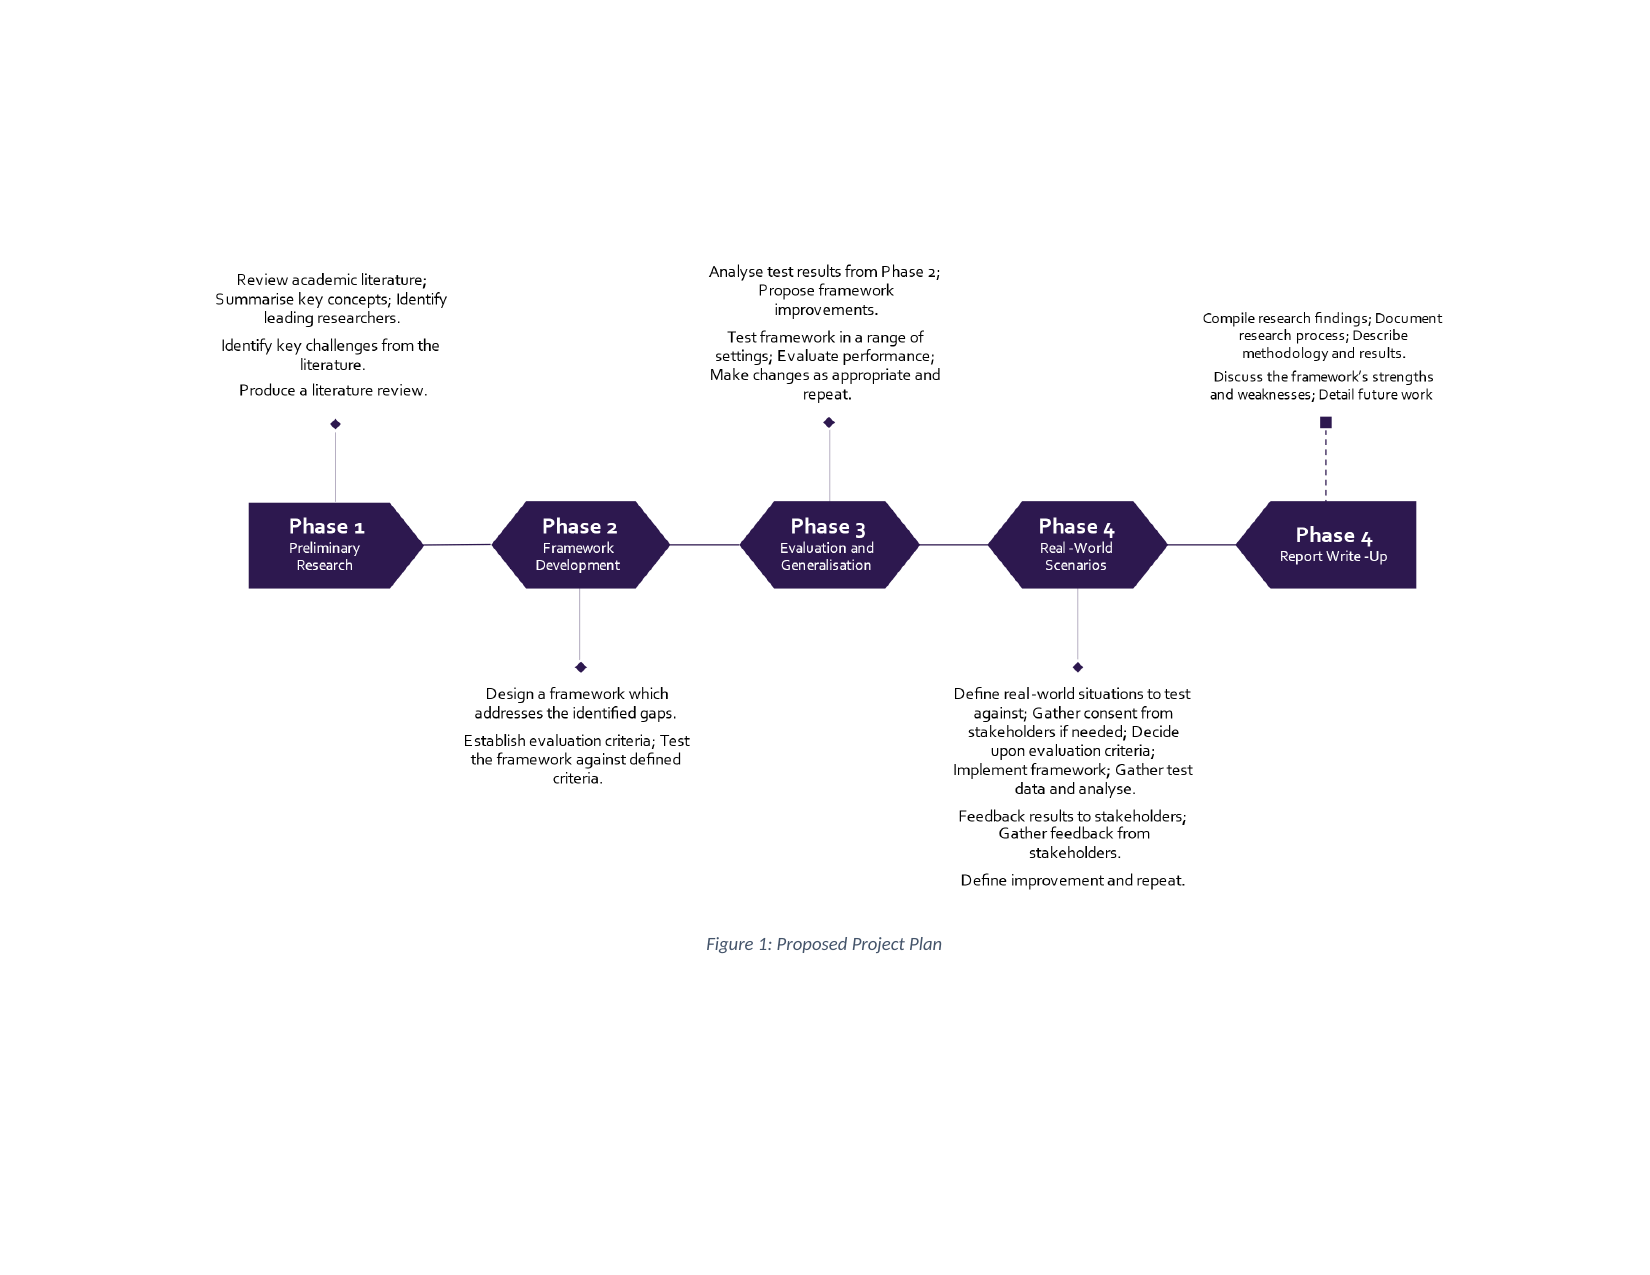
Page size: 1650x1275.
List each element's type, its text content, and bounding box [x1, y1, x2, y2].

picture [150, 154, 1528, 930]
